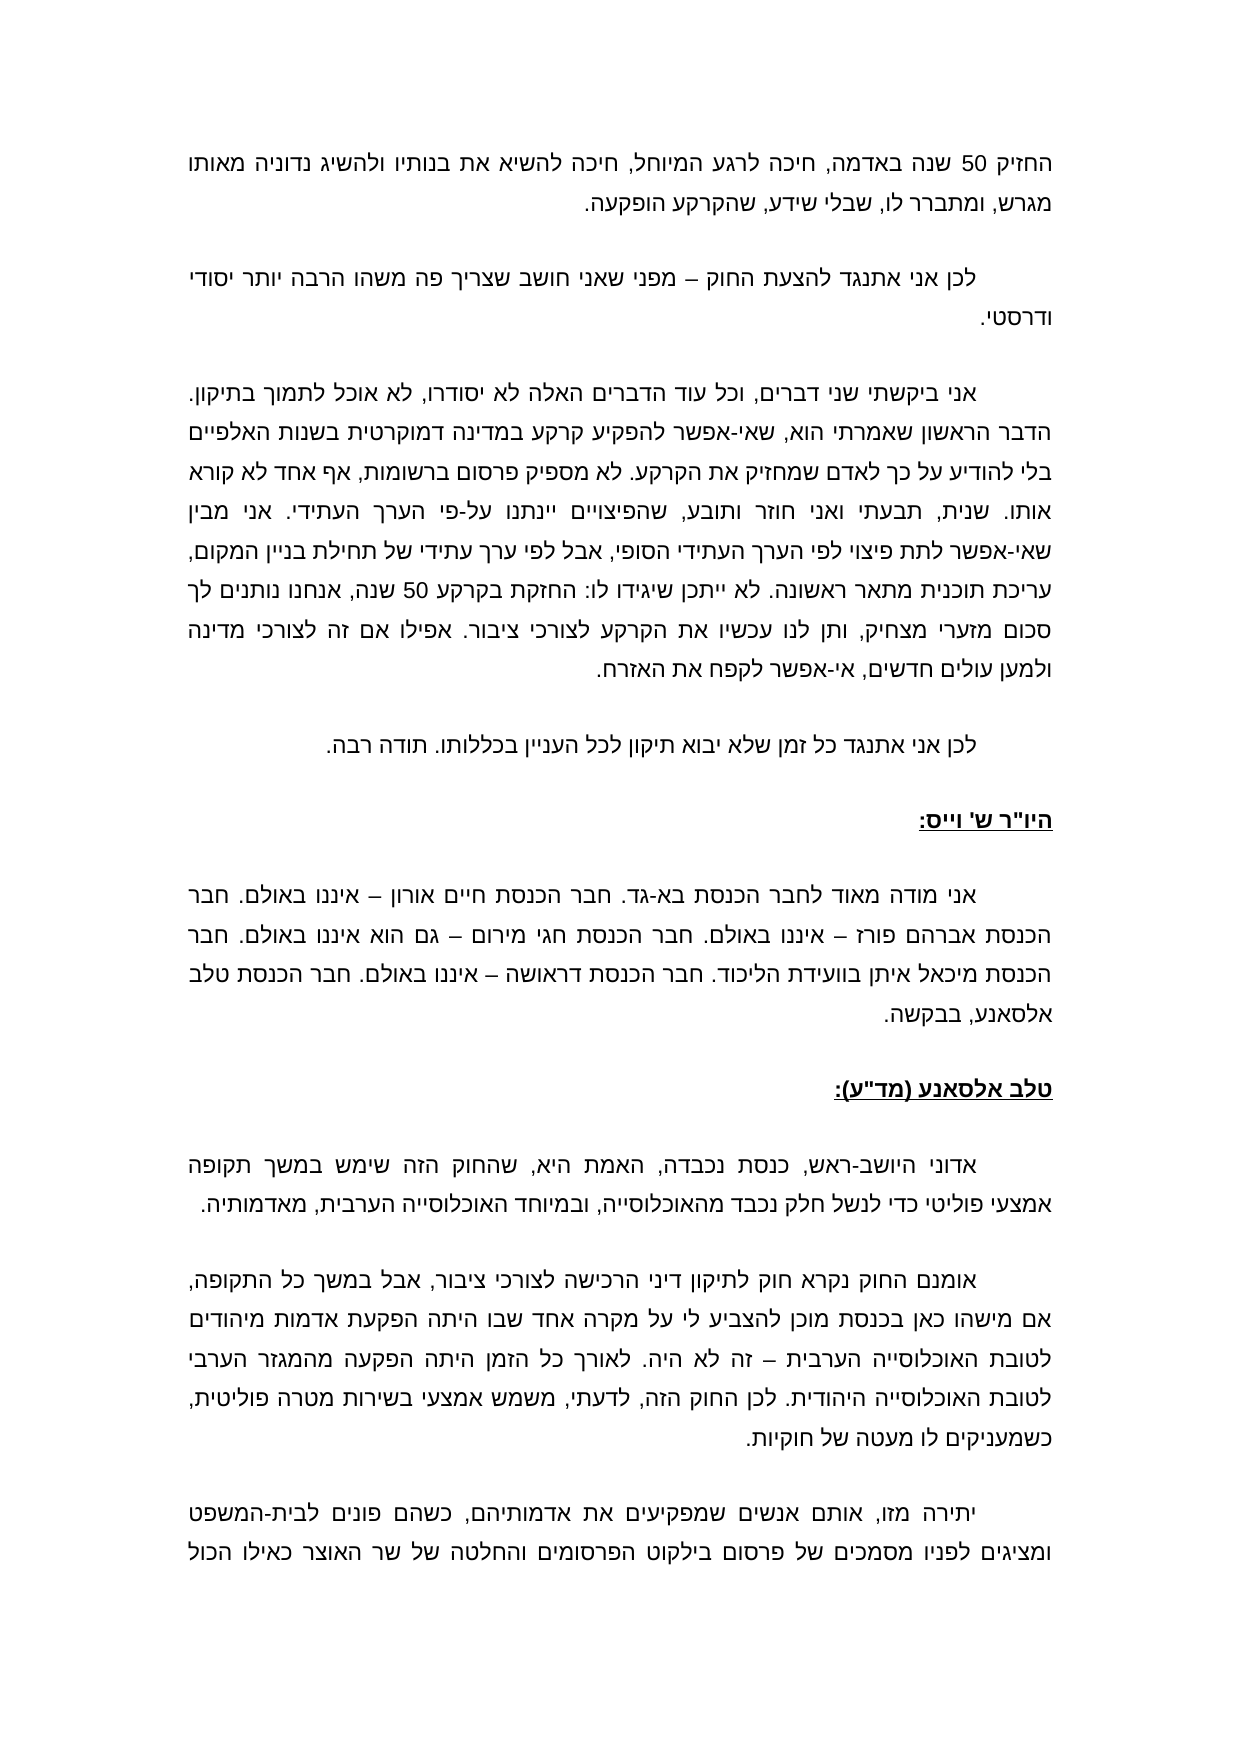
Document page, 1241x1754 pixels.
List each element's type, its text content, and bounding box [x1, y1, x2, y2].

text לכן אני אתנגד כל זמן שלא יבוא תיקון לכל העניין בכללותו. תודה רבה. [187, 732, 1053, 758]
text אני ביקשתי שני דברים, וכל עוד הדברים האלה לא יסודרו, לא אוכל לתמוך בתיקון. הדבר הראשון שאמרתי הוא, שאי-אפשר להפקיע קרקע במדינה דמוקרטית בשנות האלפיים בלי להודיע על כך לאדם שמחזיק את הקרקע. לא מספיק פרסום ברשומות, אף אחד לא קורא אותו. שנית, תבעתי ואני חוזר ותובע, שהפיצויים יינתנו על-פי הערך העתידי. אני מבין שאי-אפשר לתת פיצוי לפי הערך העתידי הסופי, אבל לפי ערך עתידי של תחילת בניין המקום, עריכת תוכנית מתאר ראשונה. לא ייתכן שיגידו לו: החזקת בקרקע 50 שנה, אנחנו נותנים לך סכום מזערי מצחיק, ותן לנו עכשיו את הקרקע לצורכי ציבור. אפילו אם זה לצורכי מדינה ולמען עולים חדשים, אי-אפשר לקפח את האזרח. [187, 380, 1053, 682]
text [187, 150, 1053, 216]
text אני מודה מאוד לחבר הכנסת בא-גד. חבר הכנסת חיים אורון – איננו באולם. חבר הכנסת אברהם פורז – איננו באולם. חבר הכנסת חגי מירום – גם הוא איננו באולם. חבר הכנסת מיכאל איתן בוועידת הליכוד. חבר הכנסת דראושה – איננו באולם. חבר הכנסת טלב אלסאנע, בבקשה. [187, 882, 1053, 1027]
text אדוני היושב-ראש, כנסת נכבדה, האמת היא, שהחוק הזה שימש במשך תקופה אמצעי פוליטי כדי לנשל חלק נכבד מהאוכלוסייה, ובמיוחד האוכלוסייה הערבית, מאדמותיה. [187, 1152, 1053, 1217]
text היו"ר ש' וייס: [187, 807, 1053, 833]
text אומנם החוק נקרא חוק לתיקון דיני הרכישה לצורכי ציבור, אבל במשך כל התקופה, אם מישהו כאן בכנסת מוכן להצביע לי על מקרה אחד שבו היתה הפקעת אדמות מיהודים לטובת האוכלוסייה הערבית – זה לא היה. לאורך כל הזמן היתה הפקעה מהמגזר הערבי לטובת האוכלוסייה היהודית. לכן החוק הזה, לדעתי, משמש אמצעי בשירות מטרה פוליטית, כשמעניקים לו מעטה של חוקיות. [187, 1267, 1053, 1451]
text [187, 1500, 1053, 1566]
text טלב אלסאנע (מד"ע): [187, 1076, 1053, 1103]
text לכן אני אתנגד להצעת החוק – מפני שאני חושב שצריך פה משהו הרבה יותר יסודי ודרסטי. [187, 265, 1053, 331]
